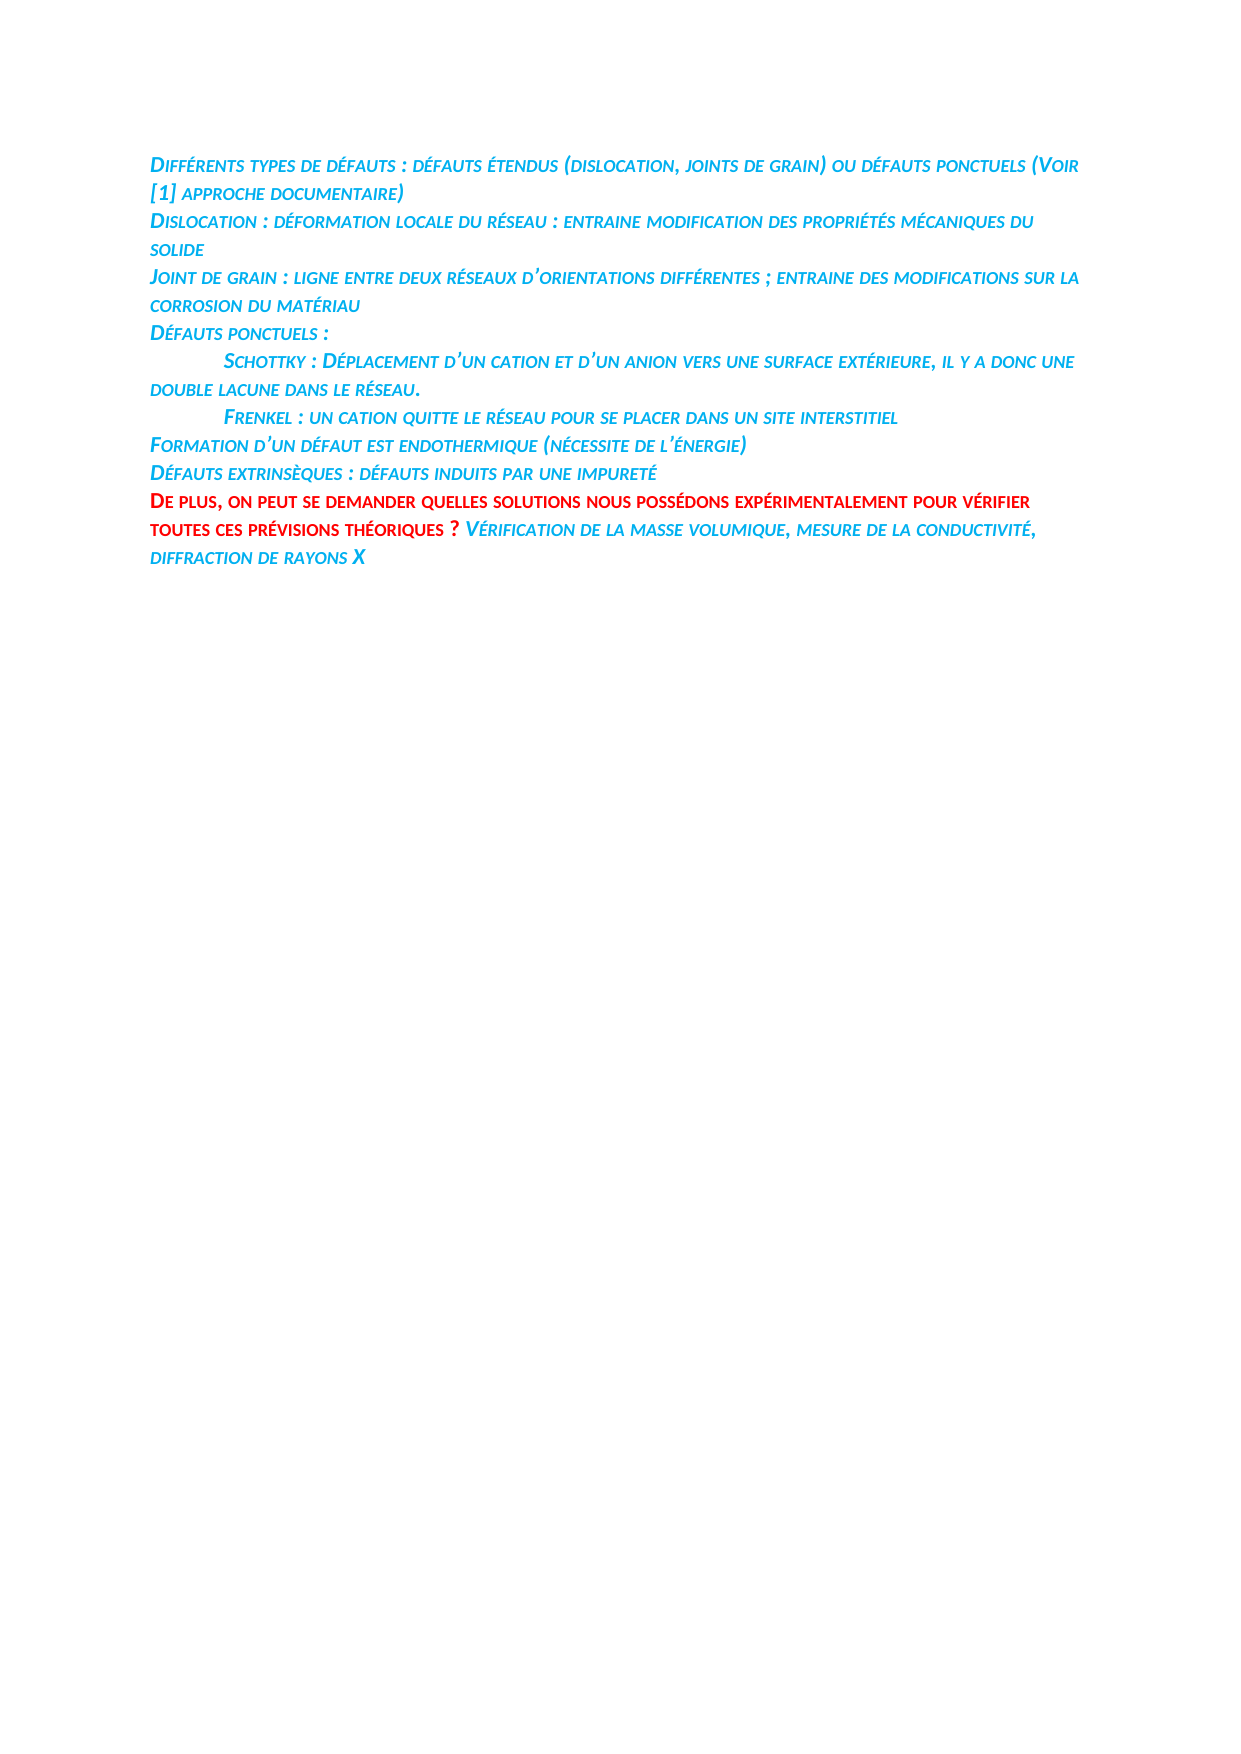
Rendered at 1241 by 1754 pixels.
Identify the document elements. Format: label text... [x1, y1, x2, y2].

text Défauts extrinsèques : défauts induits par une impureté [150, 458, 1090, 486]
text Dislocation : déformation locale du réseau : entraine modification des propriétés mécaniques du solide [150, 206, 1090, 262]
text Défauts ponctuels : [150, 318, 1090, 346]
text Schottky : Déplacement d’un cation et d’un anion vers une surface extérieure, il y a donc une double lacune dans le réseau. [150, 346, 1090, 402]
text De plus, on peut se demander quelles solutions nous possédons expérimentalement pour vérifier toutes ces prévisions théoriques ? Vérification de la masse volumique, mesure de la conductivité, diffraction de rayons X [150, 486, 1090, 570]
text Frenkel : un cation quitte le réseau pour se placer dans un site interstitiel [150, 402, 1090, 430]
text Différents types de défauts : défauts étendus (dislocation, joints de grain) ou défauts ponctuels (Voir [1] approche documentaire) [150, 150, 1090, 206]
text Joint de grain : ligne entre deux réseaux d’orientations différentes ; entraine des modifications sur la corrosion du matériau [150, 262, 1090, 318]
text Formation d’un défaut est endothermique (nécessite de l’énergie) [150, 430, 1090, 458]
